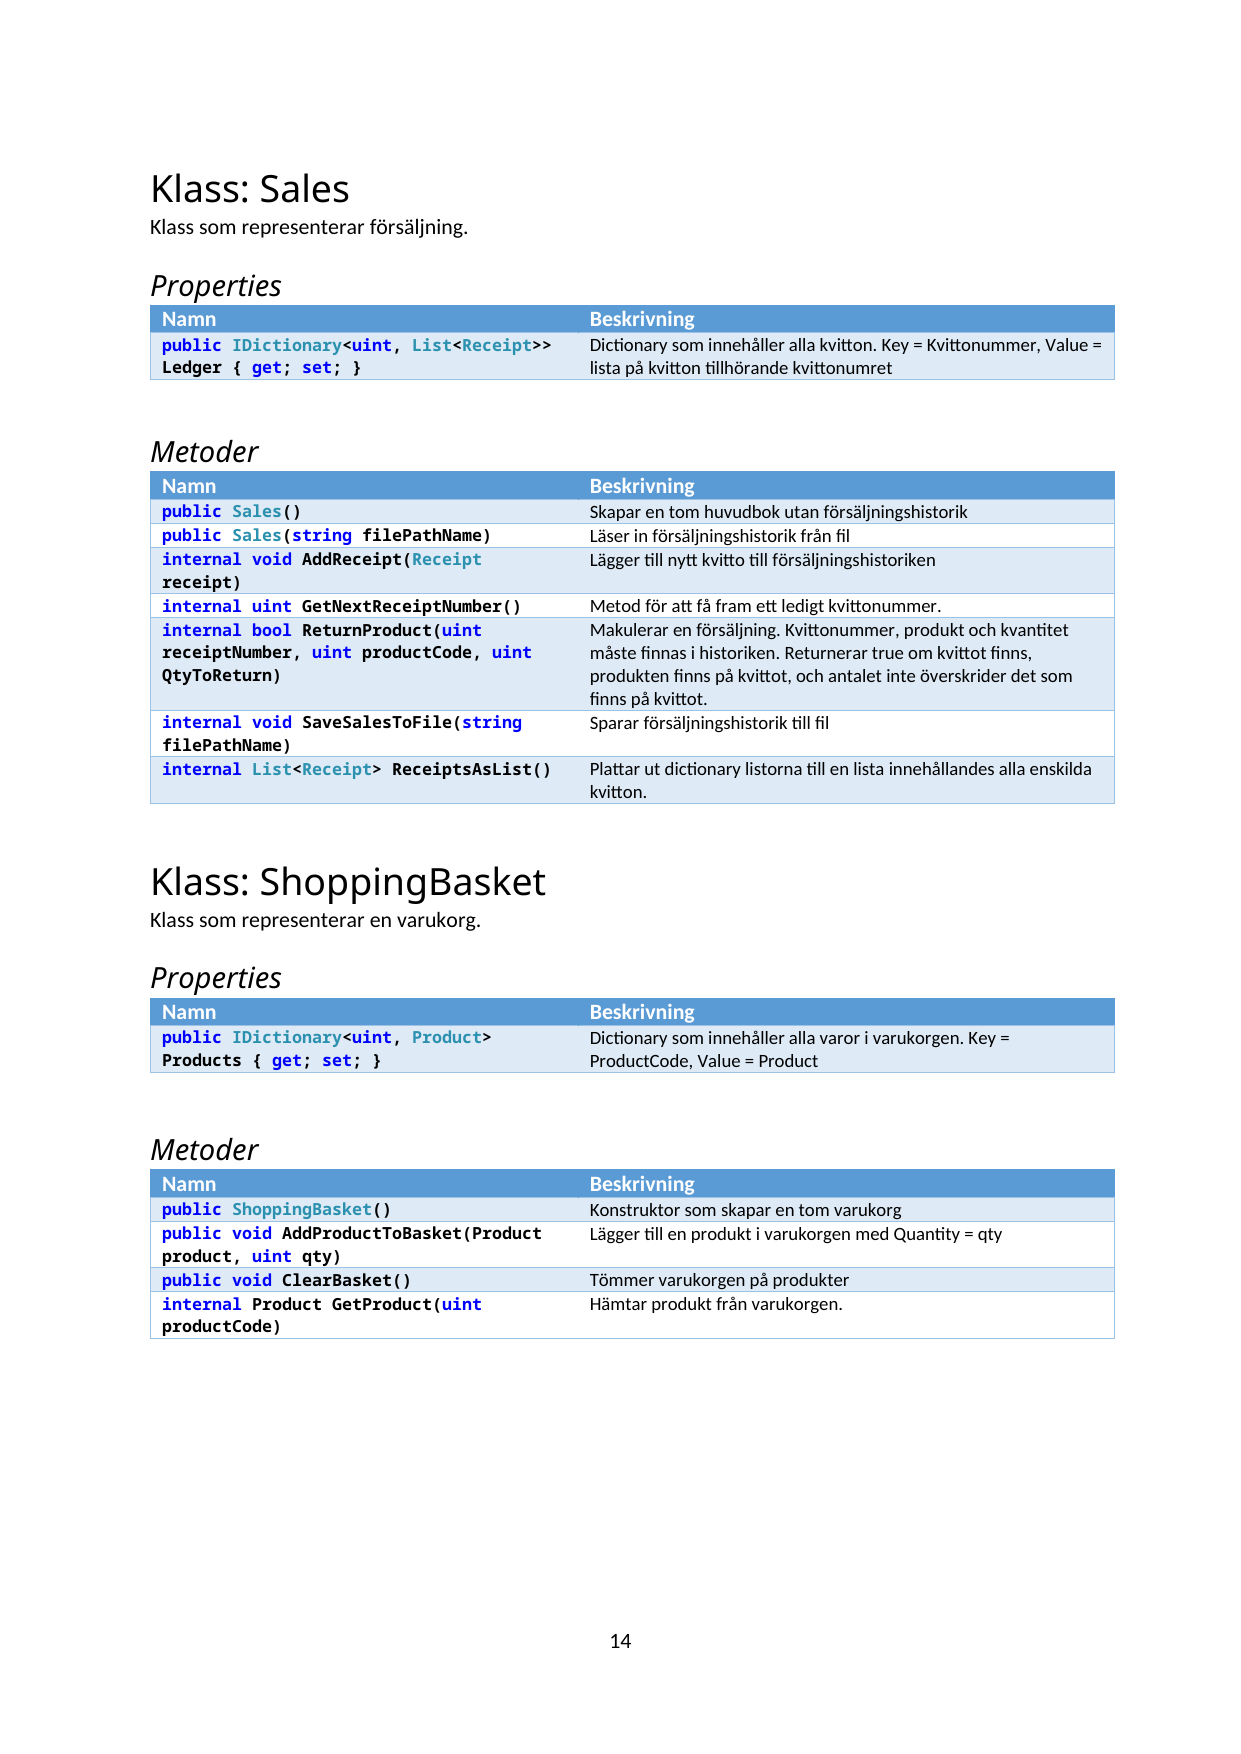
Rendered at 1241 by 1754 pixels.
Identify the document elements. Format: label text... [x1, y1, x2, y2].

table_header Beskrivning [579, 472, 1114, 499]
table_cell internal Product GetProduct(uint productCode) [151, 1292, 578, 1338]
table_cell internal void SaveSalesToFile(string filePathName) [151, 711, 578, 756]
table_cell Plattar ut dictionary listorna till en lista innehållandes alla enskilda kvitton. [578, 757, 1114, 803]
table_cell Lägger till en produkt i varukorgen med Quantity = qty [578, 1222, 1114, 1267]
table_cell Skapar en tom huvudbok utan försäljningshistorik [578, 500, 1114, 523]
table_header Namn [151, 999, 578, 1025]
table_cell Lägger till nytt kvitto till försäljningshistoriken [578, 548, 1114, 593]
table_header Beskrivning [579, 1170, 1114, 1197]
table_cell Läser in försäljningshistorik från fil [578, 524, 1114, 547]
table_cell Makulerar en försäljning. Kvittonummer, produkt och kvantitet måste finnas i historiken. Returnerar true om kvittot finns, produkten finns på kvittot, och antalet inte överskrider det som finns på kvittot. [578, 618, 1114, 710]
table_cell public IDictionary<uint, Product> Products { get; set; } [151, 1026, 578, 1072]
subtitle Metoder [150, 431, 1090, 471]
table_cell internal void AddReceipt(Receipt receipt) [151, 548, 578, 593]
table_cell internal bool ReturnProduct(uint receiptNumber, uint productCode, uint QtyToReturn) [151, 618, 578, 710]
table_cell Metod för att få fram ett ledigt kvittonummer. [578, 594, 1114, 617]
text Klass som representerar försäljning. [150, 213, 1090, 240]
table_cell Hämtar produkt från varukorgen. [578, 1292, 1114, 1338]
table_cell Dictionary som innehåller alla varor i varukorgen. Key = ProductCode, Value = Product [578, 1026, 1114, 1072]
text Klass som representerar en varukorg. [150, 906, 1090, 933]
table_cell public void AddProductToBasket(Product product, uint qty) [151, 1222, 578, 1267]
table_cell public Sales(string filePathName) [151, 524, 578, 547]
table_cell Tömmer varukorgen på produkter [578, 1268, 1114, 1291]
table_header Namn [151, 306, 578, 332]
table_cell Konstruktor som skapar en tom varukorg [578, 1198, 1114, 1221]
subtitle Metoder [150, 1129, 1090, 1169]
table_header Namn [151, 1170, 578, 1197]
subtitle Properties [150, 958, 1090, 997]
subtitle Properties [150, 265, 1090, 304]
table_cell internal uint GetNextReceiptNumber() [151, 594, 578, 617]
table_cell public void ClearBasket() [151, 1268, 578, 1291]
table_header Namn [151, 472, 578, 499]
table_header Beskrivning [579, 306, 1114, 332]
table_cell public Sales() [151, 500, 578, 523]
subtitle Klass: Sales [150, 162, 1090, 213]
table_cell public ShoppingBasket() [151, 1198, 578, 1221]
table_cell public IDictionary<uint, List<Receipt>> Ledger { get; set; } [151, 333, 578, 379]
table_cell Sparar försäljningshistorik till fil [578, 711, 1114, 756]
table_cell Dictionary som innehåller alla kvitton. Key = Kvittonummer, Value = lista på kvitton tillhörande kvittonumret [578, 333, 1114, 379]
table_cell internal List<Receipt> ReceiptsAsList() [151, 757, 578, 803]
table_header Beskrivning [579, 999, 1114, 1025]
subtitle Klass: ShoppingBasket [150, 855, 1090, 906]
